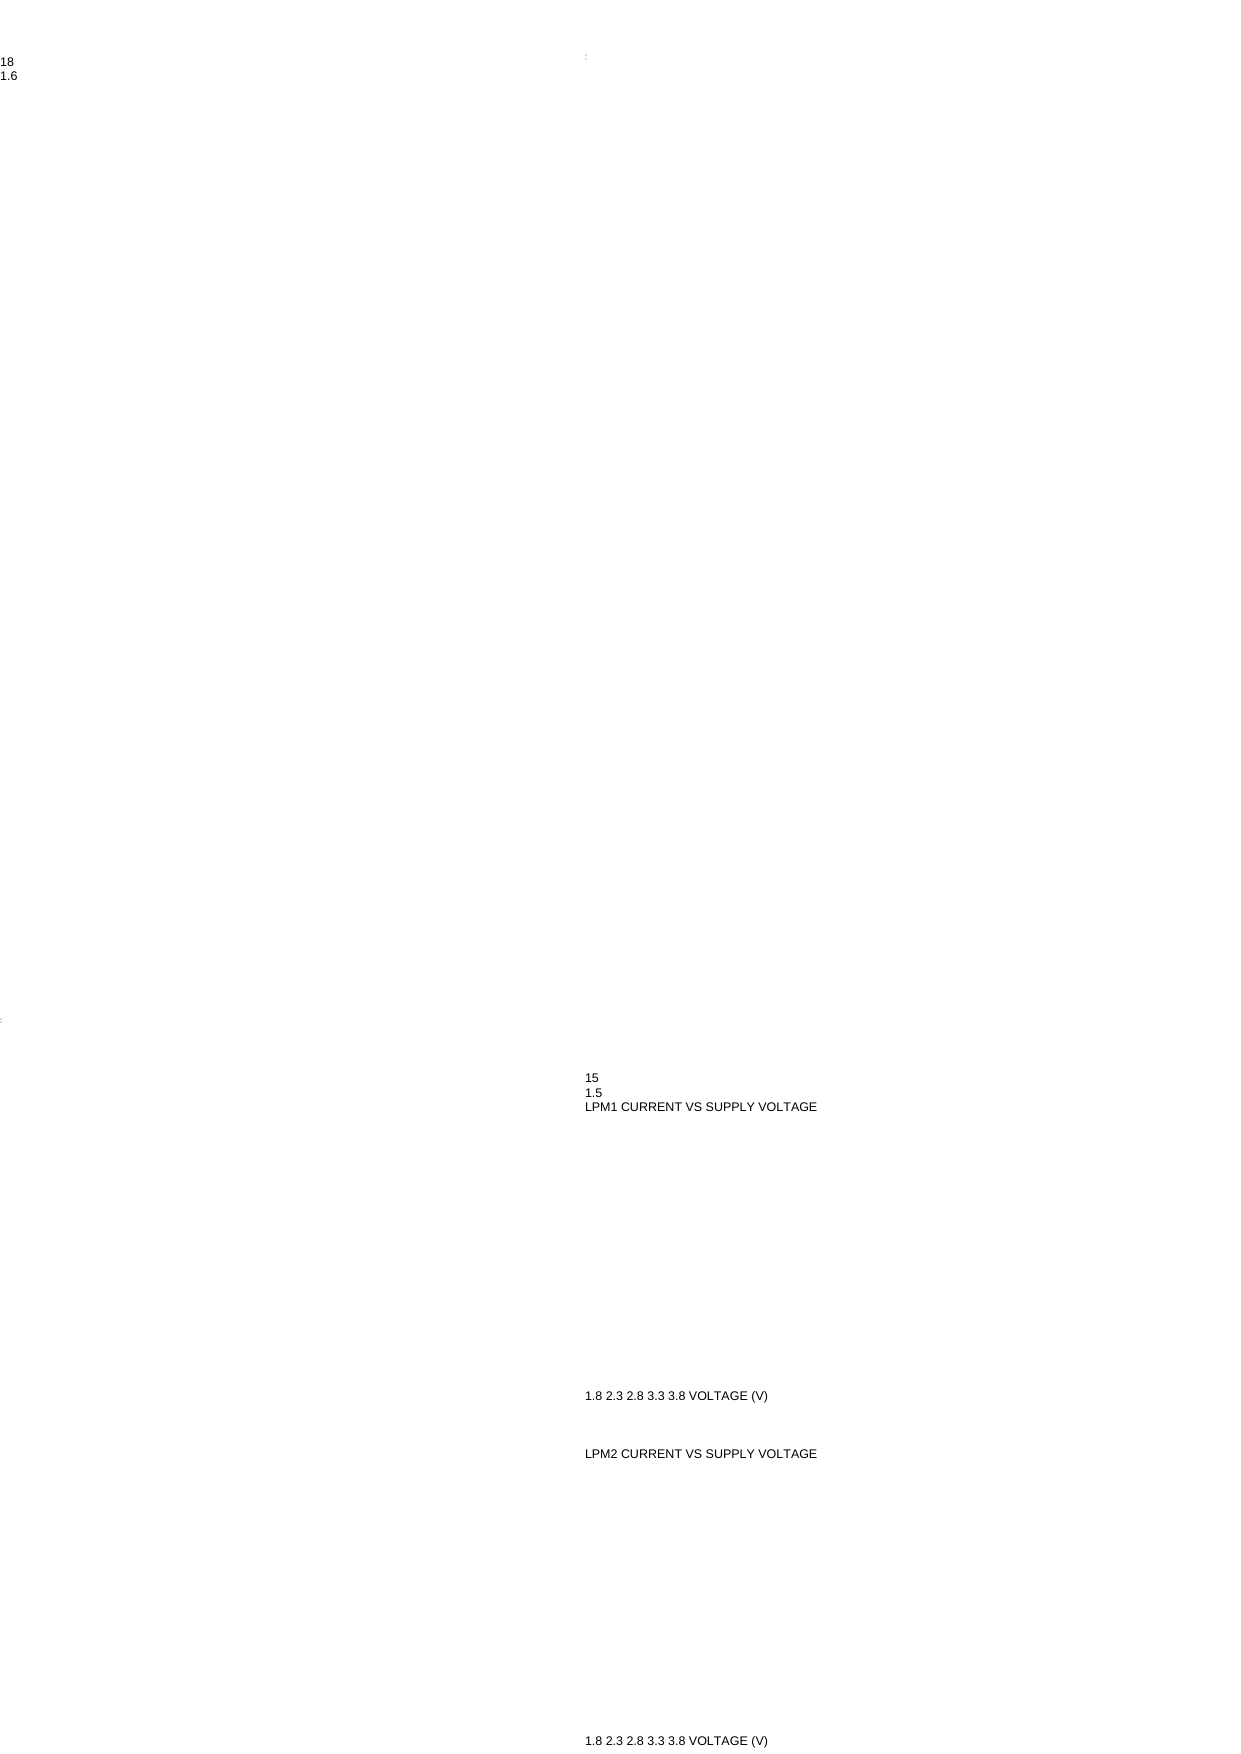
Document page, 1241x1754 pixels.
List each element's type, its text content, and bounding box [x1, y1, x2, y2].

text 1.5 [585, 1085, 1170, 1100]
text LPM2 CURRENT VS SUPPLY VOLTAGE [585, 1447, 1170, 1462]
text 15 [585, 1071, 1170, 1085]
text LPM1 CURRENT VS SUPPLY VOLTAGE [585, 1100, 1170, 1114]
text 1.6 [0, 69, 585, 83]
text 18 [0, 55, 585, 69]
text 1.8 2.3 2.8 3.3 3.8 VOLTAGE (V) [585, 1734, 1170, 1748]
text 1.8 2.3 2.8 3.3 3.8 VOLTAGE (V) [585, 1389, 1170, 1403]
